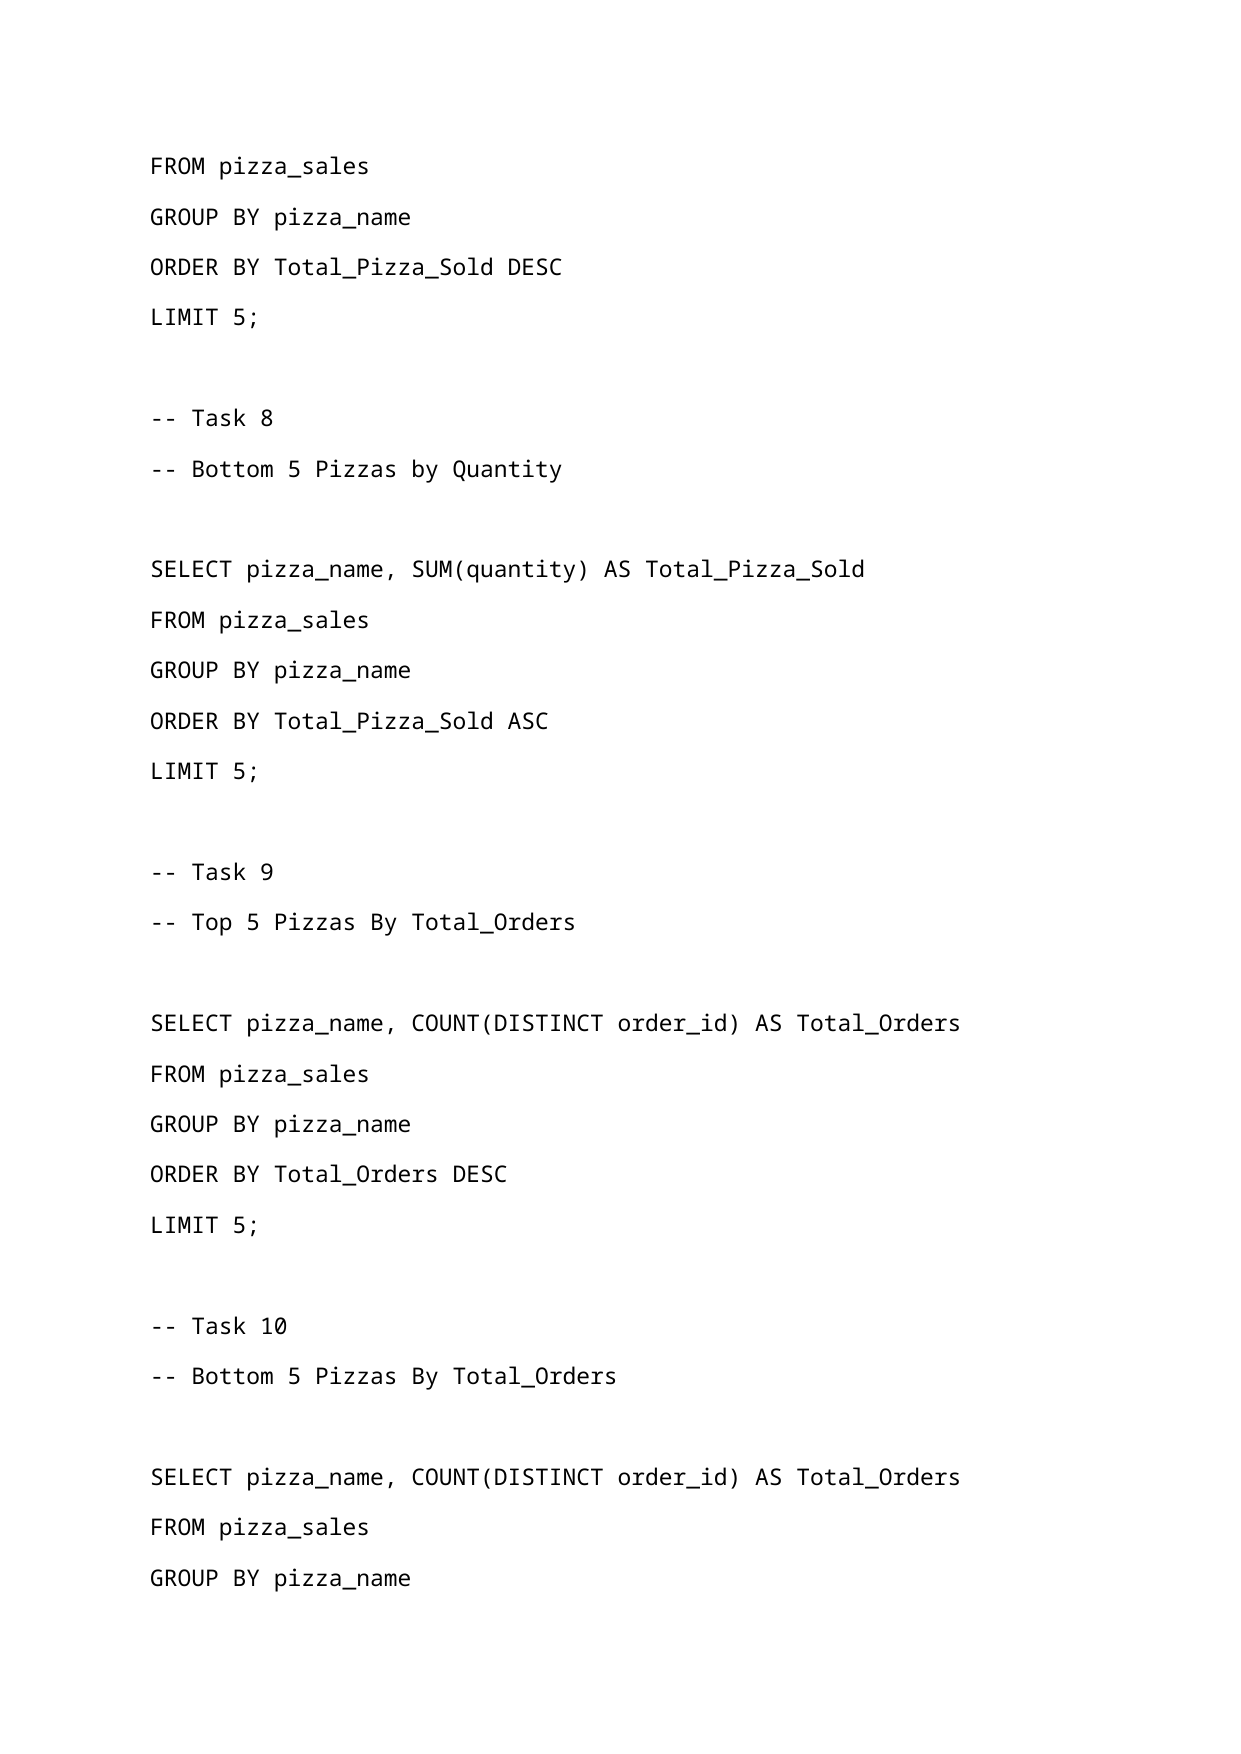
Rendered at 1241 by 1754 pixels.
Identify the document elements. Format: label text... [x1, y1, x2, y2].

text GROUP BY pizza_name [150, 654, 1090, 685]
text SELECT pizza_name, COUNT(DISTINCT order_id) AS Total_Orders [150, 1007, 1090, 1038]
text -- Task 9 [150, 856, 1090, 887]
text GROUP BY pizza_name [150, 1108, 1090, 1139]
text LIMIT 5; [150, 1209, 1090, 1240]
text ORDER BY Total_Pizza_Sold DESC [150, 251, 1090, 282]
text -- Task 8 [150, 402, 1090, 433]
text LIMIT 5; [150, 755, 1090, 786]
text FROM pizza_sales [150, 1057, 1090, 1089]
text ORDER BY Total_Pizza_Sold ASC [150, 704, 1090, 736]
text ORDER BY Total_Orders DESC [150, 1158, 1090, 1189]
text -- Bottom 5 Pizzas by Quantity [150, 452, 1090, 484]
text LIMIT 5; [150, 301, 1090, 332]
text SELECT pizza_name, COUNT(DISTINCT order_id) AS Total_Orders [150, 1461, 1090, 1492]
text -- Bottom 5 Pizzas By Total_Orders [150, 1360, 1090, 1391]
text -- Task 10 [150, 1309, 1090, 1341]
text SELECT pizza_name, SUM(quantity) AS Total_Pizza_Sold [150, 553, 1090, 584]
text GROUP BY pizza_name [150, 200, 1090, 232]
text FROM pizza_sales [150, 604, 1090, 635]
text -- Top 5 Pizzas By Total_Orders [150, 906, 1090, 937]
text FROM pizza_sales [150, 150, 1090, 181]
text GROUP BY pizza_name [150, 1562, 1090, 1593]
text FROM pizza_sales [150, 1511, 1090, 1542]
